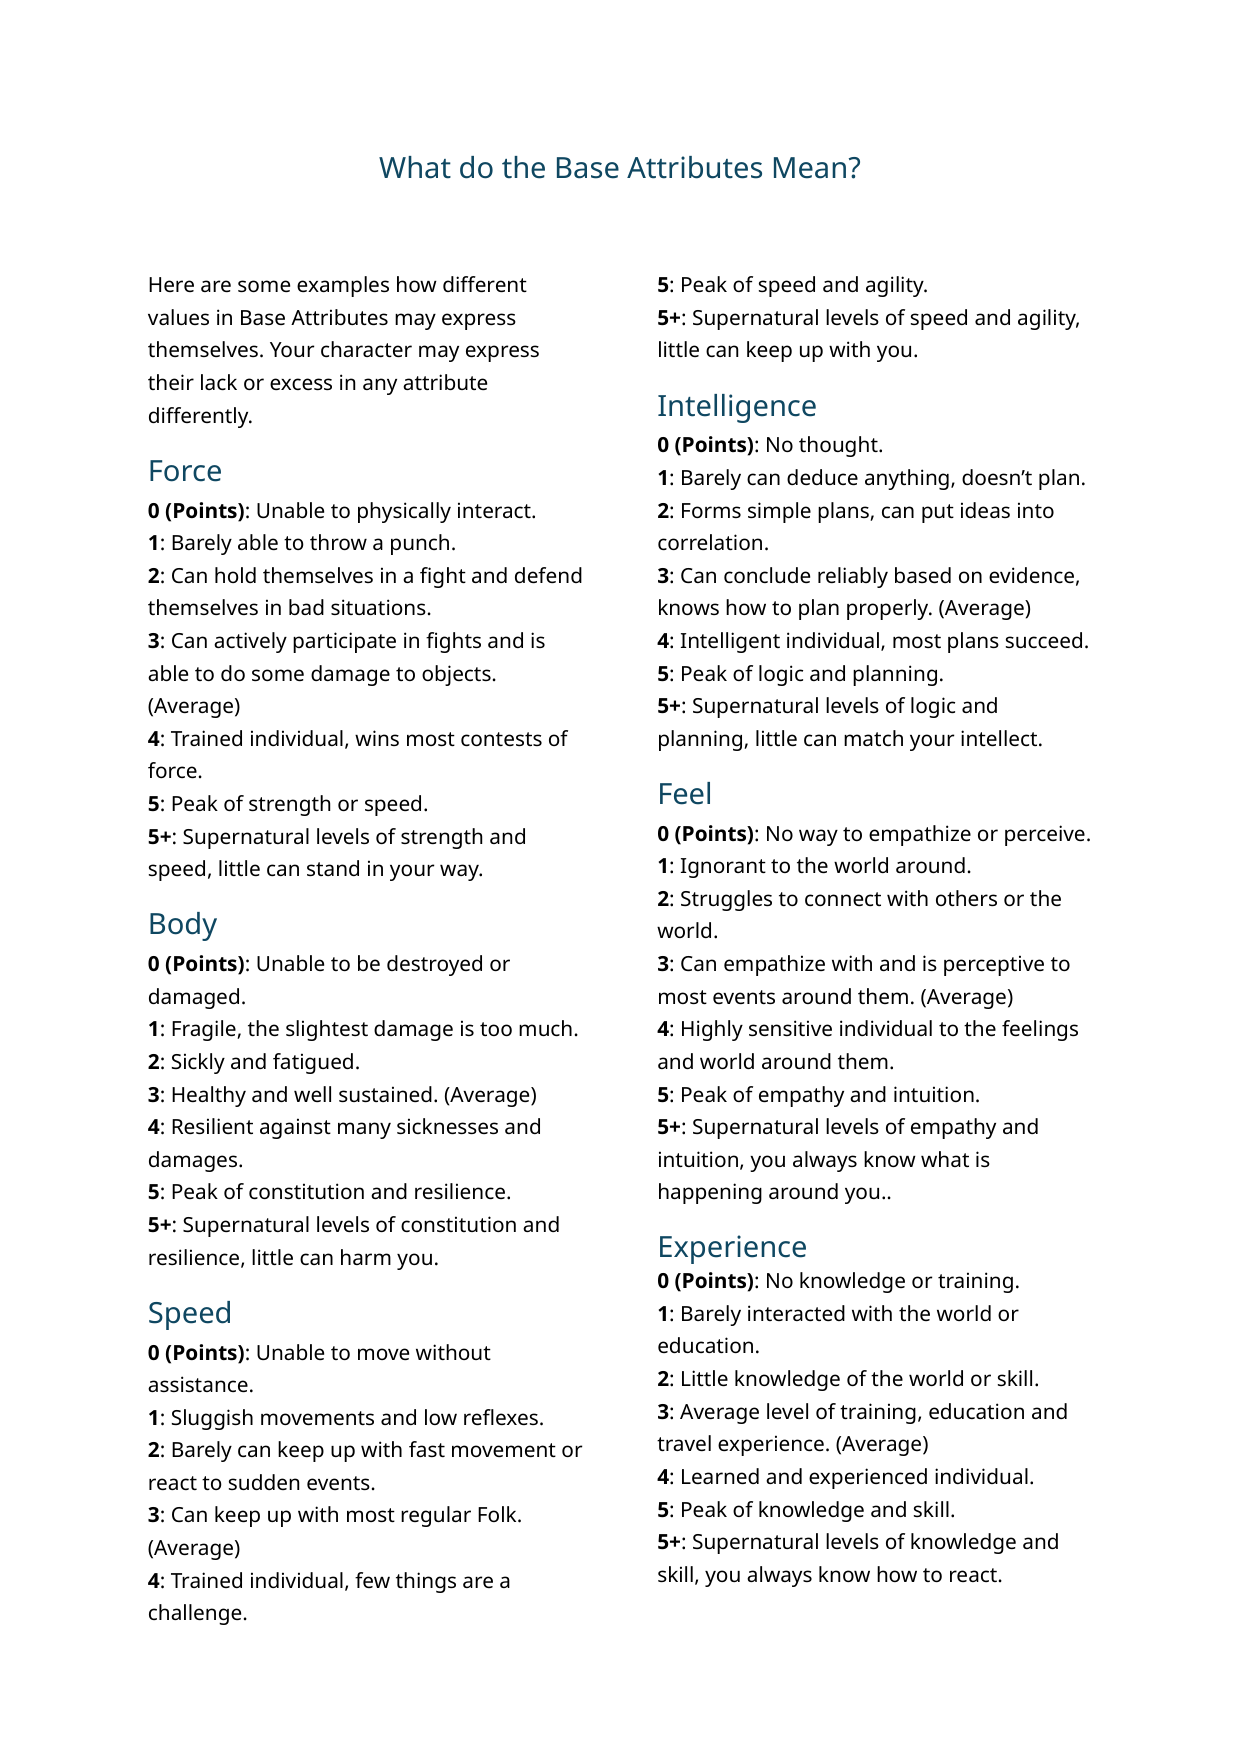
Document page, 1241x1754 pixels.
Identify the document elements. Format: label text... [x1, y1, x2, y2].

text Here are some examples how different values in Base Attributes may express themselves. Your character may express their lack or excess in any attribute differently. [148, 270, 583, 429]
text 0 (Points): No knowledge or training. 1: Barely interacted with the world or education. 2: Little knowledge of the world or skill. 3: Average level of training, education and travel experience. (Average) 4: Learned and experienced individual. 5: Peak of knowledge and skill. 5+: Supernatural levels of knowledge and skill, you always know how to react. [657, 1266, 1093, 1588]
text 0 (Points): Unable to physically interact. 1: Barely able to throw a punch. 2: Can hold themselves in a fight and defend themselves in bad situations. 3: Can actively participate in fights and is able to do some damage to objects. (Average) 4: Trained individual, wins most contests of force. 5: Peak of strength or speed. 5+: Supernatural levels of strength and speed, little can stand in your way. [148, 496, 583, 883]
subtitle What do the Base Attributes Mean? [148, 148, 1093, 187]
subtitle Speed [148, 1292, 583, 1332]
subtitle Intelligence [657, 385, 1093, 424]
text 0 (Points): No thought. 1: Barely can deduce anything, doesn’t plan. 2: Forms simple plans, can put ideas into correlation. 3: Can conclude reliably based on evidence, knows how to plan properly. (Average) 4: Intelligent individual, most plans succeed. 5: Peak of logic and planning. 5+: Supernatural levels of logic and planning, little can match your intellect. [657, 431, 1093, 752]
text 0 (Points): Unable to move without assistance. 1: Sluggish movements and low reflexes. 2: Barely can keep up with fast movement or react to sudden events. 3: Can keep up with most regular Folk. (Average) 4: Trained individual, few things are a challenge. 5: Peak of speed and agility. 5+: Supernatural levels of speed and agility, little can keep up with you. [148, 1338, 583, 1627]
text 0 (Points): No way to empathize or perceive. 1: Ignorant to the world around. 2: Struggles to connect with others or the world. 3: Can empathize with and is perceptive to most events around them. (Average) 4: Highly sensitive individual to the feelings and world around them. 5: Peak of empathy and intuition. 5+: Supernatural levels of empathy and intuition, you always know what is happening around you.. [657, 819, 1093, 1206]
subtitle Experience [657, 1227, 1093, 1266]
text 0 (Points): Unable to be destroyed or damaged. 1: Fragile, the slightest damage is too much. 2: Sickly and fatigued. 3: Healthy and well sustained. (Average) 4: Resilient against many sicknesses and damages. 5: Peak of constitution and resilience. 5+: Supernatural levels of constitution and resilience, little can harm you. [148, 949, 583, 1271]
subtitle Body [148, 904, 583, 943]
text 0 (Points): Unable to move without assistance. 1: Sluggish movements and low reflexes. 2: Barely can keep up with fast movement or react to sudden events. 3: Can keep up with most regular Folk. (Average) 4: Trained individual, few things are a challenge. 5: Peak of speed and agility. 5+: Supernatural levels of speed and agility, little can keep up with you. [657, 270, 1093, 364]
subtitle Feel [657, 773, 1093, 813]
subtitle Force [148, 450, 583, 490]
